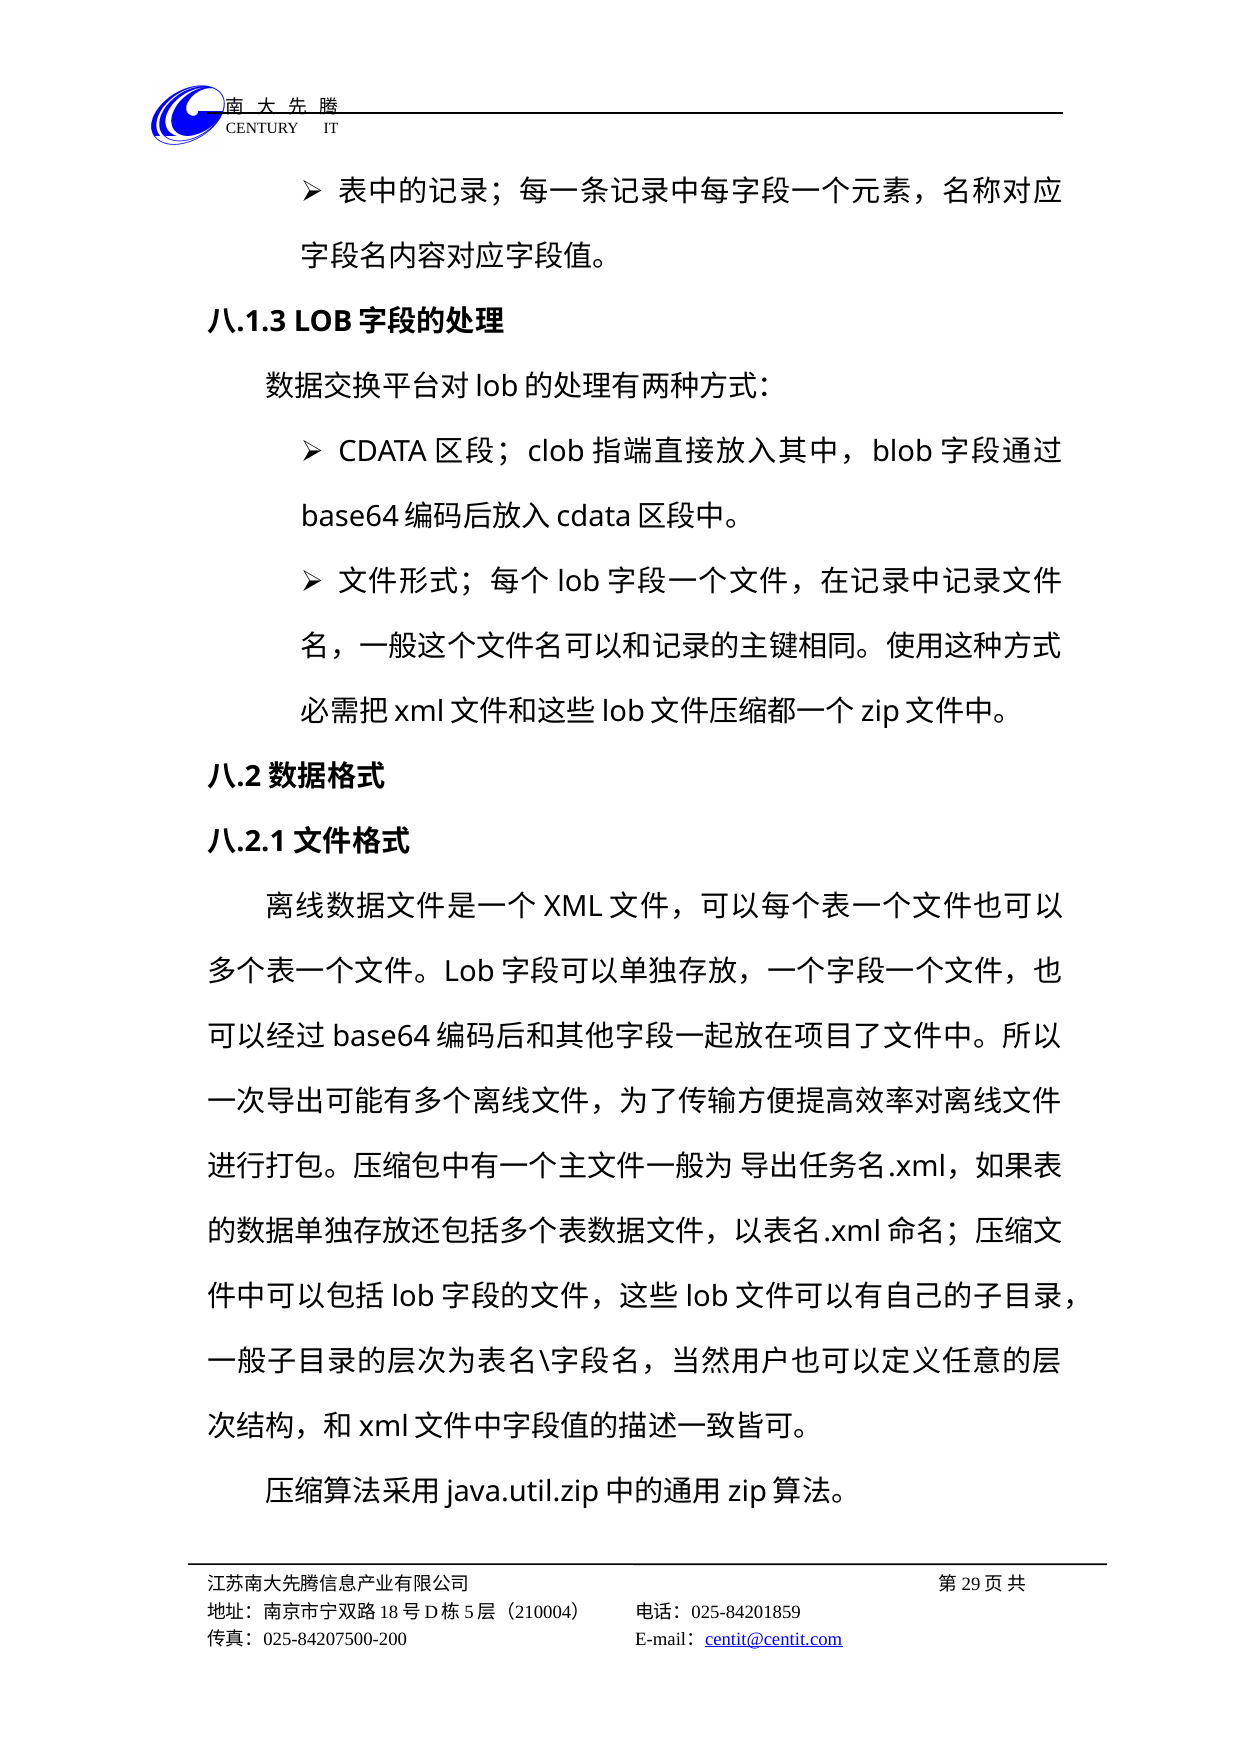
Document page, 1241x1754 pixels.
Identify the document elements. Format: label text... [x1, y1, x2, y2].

text 文件格式 [207, 807, 1063, 872]
text CDATA区段；clob指端直接放入其中，blob字段通过base64编码后放入cdata区段中。 [301, 417, 1063, 547]
text 表中的记录；每一条记录中每字段一个元素，名称对应字段名内容对应字段值。 [301, 157, 1063, 287]
picture [150, 85, 226, 146]
text 数据交换平台对lob的处理有两种方式： [207, 352, 1063, 417]
text 离线数据文件是一个XML文件，可以每个表一个文件也可以多个表一个文件。Lob字段可以单独存放，一个字段一个文件，也可以经过base64编码后和其他字段一起放在项目了文件中。所以一次导出可能有多个离线文件，为了传输方便提高效率对离线文件进行打包。压缩包中有一个主文件一般为 导出任务名.xml，如果表的数据单独存放还包括多个表数据文件，以表名.xml命名；压缩文件中可以包括lob字段的文件，这些lob文件可以有自己的子目录，一般子目录的层次为表名\字段名，当然用户也可以定义任意的层次结构，和xml文件中字段值的描述一致皆可。 [207, 872, 1063, 1457]
text LOB字段的处理 [207, 287, 1063, 352]
text 文件形式；每个lob字段一个文件，在记录中记录文件名，一般这个文件名可以和记录的主键相同。使用这种方式必需把xml文件和这些lob文件压缩都一个zip文件中。 [301, 547, 1063, 742]
text 压缩算法采用java.util.zip中的通用zip算法。 [207, 1457, 1063, 1522]
text 数据格式 [207, 742, 1063, 807]
